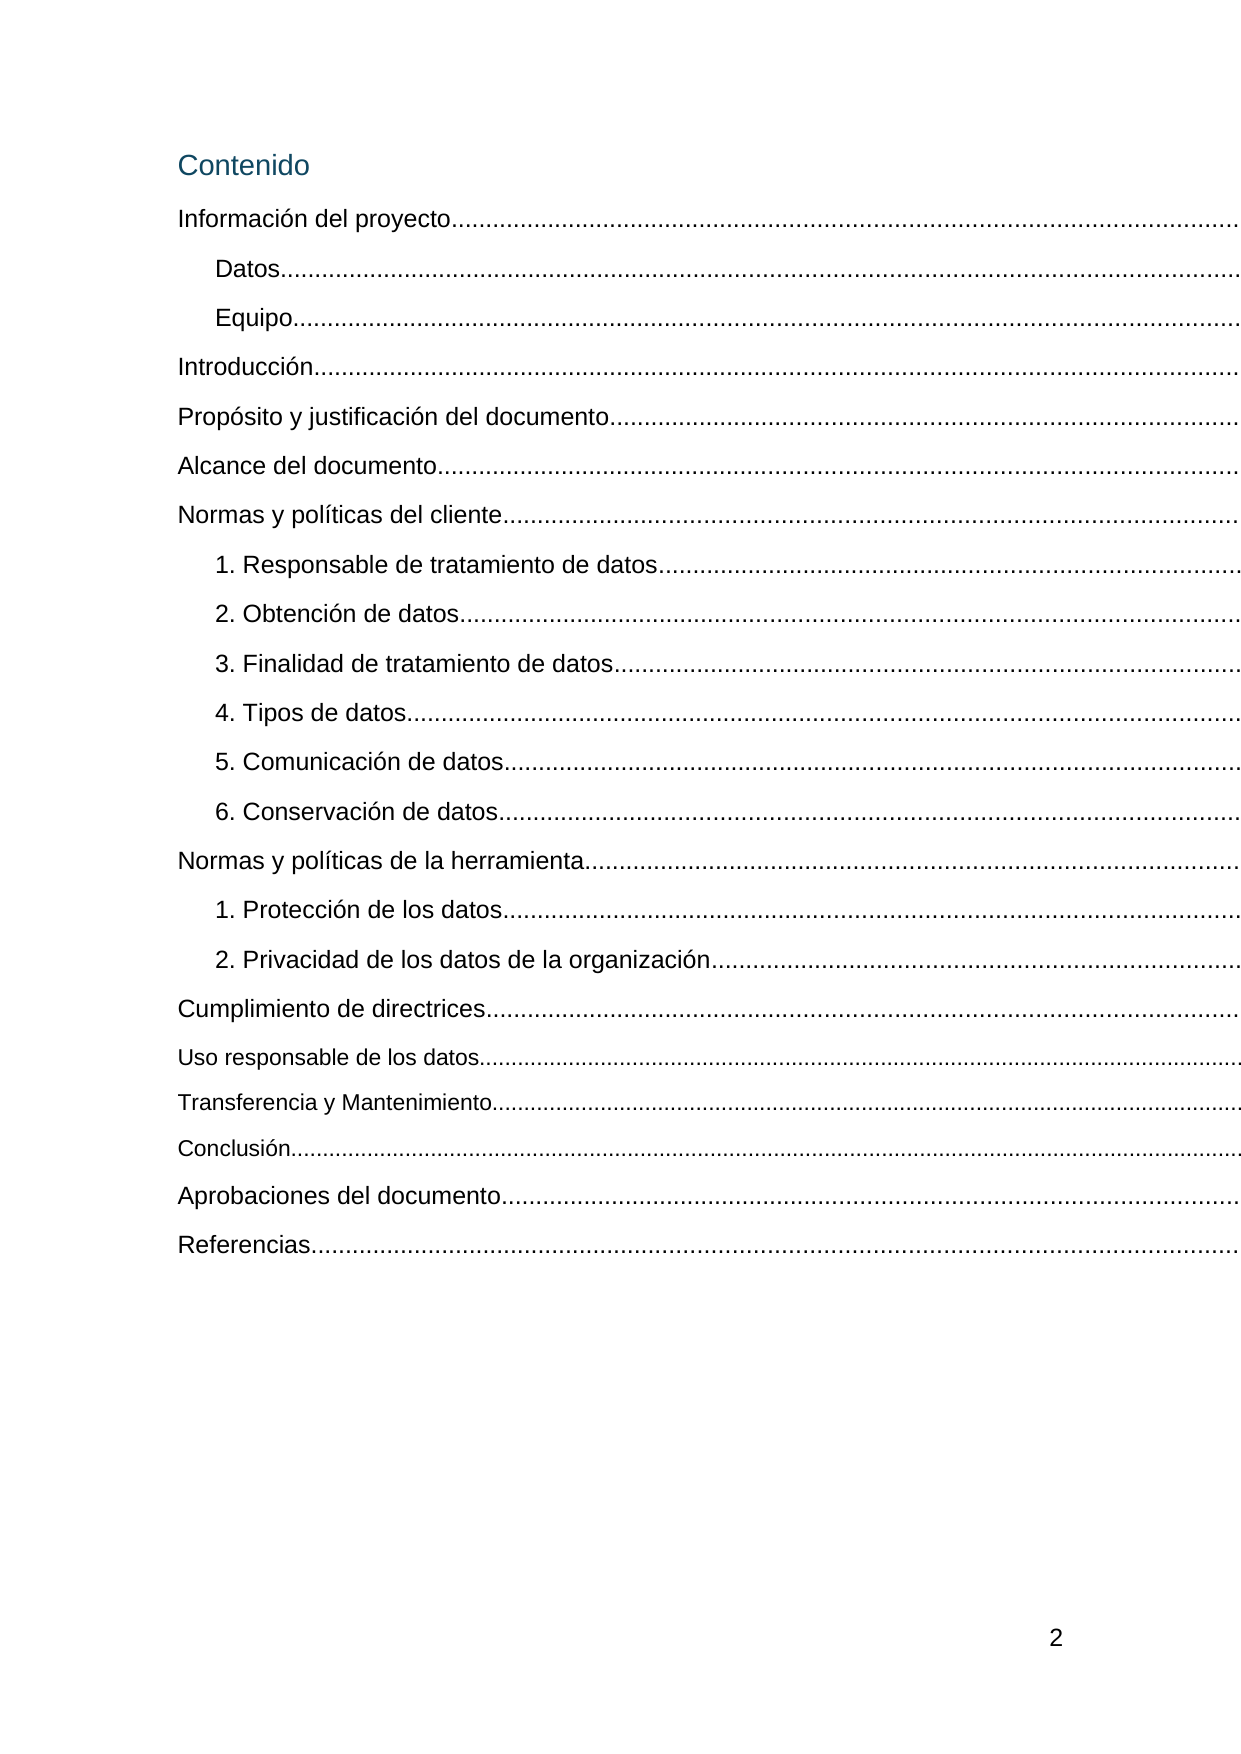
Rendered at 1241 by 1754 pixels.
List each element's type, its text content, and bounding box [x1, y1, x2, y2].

text Contenido [177, 148, 1063, 181]
